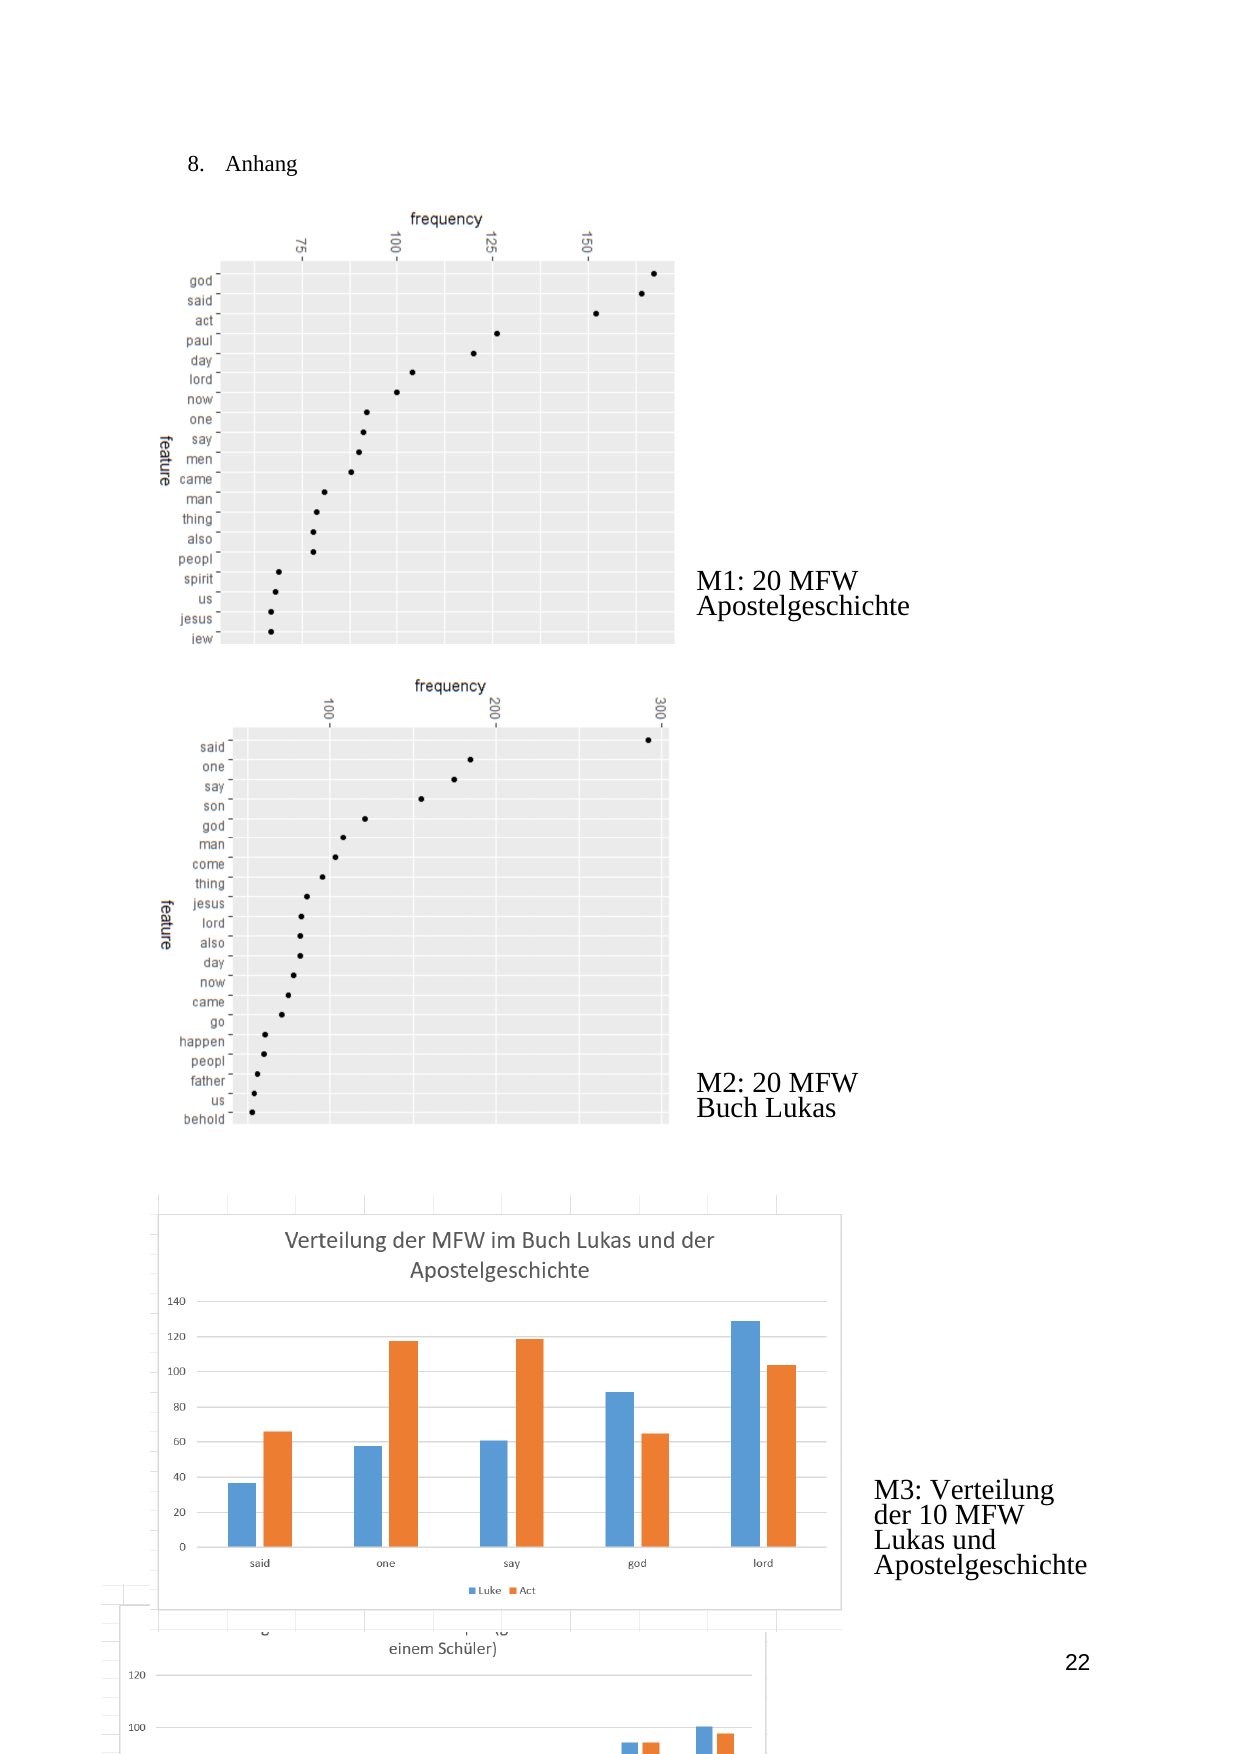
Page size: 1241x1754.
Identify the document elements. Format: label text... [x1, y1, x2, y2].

picture [151, 670, 676, 1132]
list Anhang [187, 150, 1090, 176]
picture [101, 1195, 843, 1754]
picture [150, 203, 682, 644]
